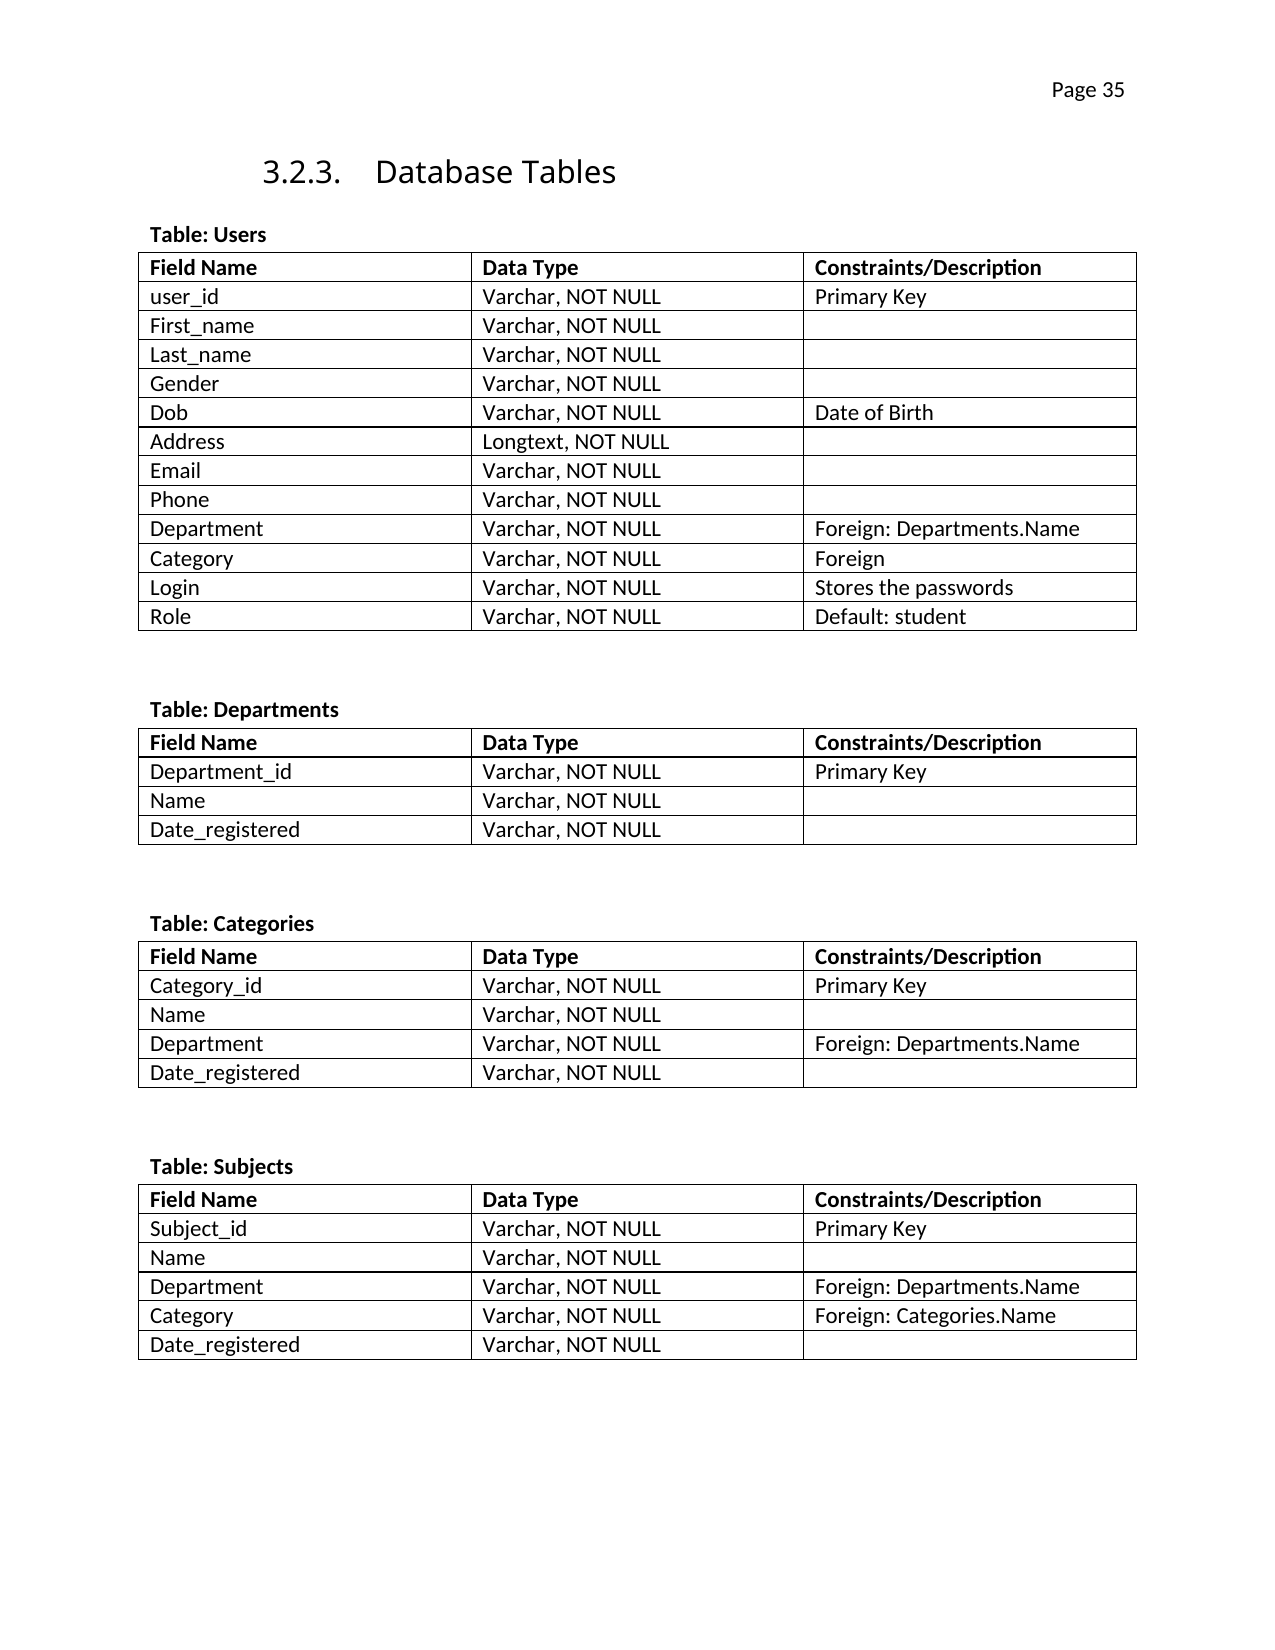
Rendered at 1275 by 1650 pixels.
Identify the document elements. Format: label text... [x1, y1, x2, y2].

table_cell Varchar, NOT NULL [472, 311, 803, 339]
table_cell Varchar, NOT NULL [472, 456, 803, 484]
table_header Data Type [472, 729, 803, 756]
table_cell [804, 1331, 1136, 1358]
table_cell Category [139, 1301, 471, 1329]
table_cell Gender [139, 369, 471, 397]
table_cell Varchar, NOT NULL [472, 1301, 803, 1329]
list Database Tables [262, 150, 1125, 193]
table_cell [804, 1000, 1136, 1028]
table_cell user_id [139, 282, 471, 310]
table_cell Date of Birth [804, 398, 1136, 426]
table_cell Phone [139, 486, 471, 513]
table_cell Address [139, 428, 471, 455]
table_cell Varchar, NOT NULL [472, 1243, 803, 1271]
table_header Data Type [472, 253, 803, 281]
table_cell Date_registered [139, 1059, 471, 1087]
table_cell Default: student [804, 602, 1136, 630]
table_cell [804, 486, 1136, 513]
table_cell Last_name [139, 340, 471, 368]
table_cell Varchar, NOT NULL [472, 1030, 803, 1057]
table_cell Varchar, NOT NULL [472, 1331, 803, 1358]
table_cell Category_id [139, 971, 471, 999]
table_cell [804, 456, 1136, 484]
table_cell Department [139, 1273, 471, 1300]
table_cell Varchar, NOT NULL [472, 486, 803, 513]
table_cell Primary Key [804, 1214, 1136, 1242]
table_cell Varchar, NOT NULL [472, 758, 803, 786]
table_cell [804, 816, 1136, 844]
text Table: Categories [150, 909, 1125, 937]
table_cell [804, 428, 1136, 455]
table_cell Department [139, 1030, 471, 1057]
table_cell Varchar, NOT NULL [472, 282, 803, 310]
table_cell Subject_id [139, 1214, 471, 1242]
table_cell Foreign: Categories.Name [804, 1301, 1136, 1329]
table_cell [804, 340, 1136, 368]
table_cell Stores the passwords [804, 573, 1136, 601]
table_cell Email [139, 456, 471, 484]
table_header Constraints/Description [804, 942, 1136, 970]
table_cell Date_registered [139, 816, 471, 844]
table_cell Varchar, NOT NULL [472, 1273, 803, 1300]
table_cell Varchar, NOT NULL [472, 1059, 803, 1087]
table_header Constraints/Description [804, 729, 1136, 756]
table_cell Varchar, NOT NULL [472, 369, 803, 397]
table_cell Varchar, NOT NULL [472, 515, 803, 543]
table_cell Foreign [804, 544, 1136, 572]
table_cell Varchar, NOT NULL [472, 1214, 803, 1242]
table_cell Role [139, 602, 471, 630]
table_cell Department [139, 515, 471, 543]
table_cell Varchar, NOT NULL [472, 602, 803, 630]
table_cell Category [139, 544, 471, 572]
table_cell [804, 787, 1136, 814]
table_header Field Name [139, 253, 471, 281]
table_cell Primary Key [804, 971, 1136, 999]
table_header Data Type [472, 942, 803, 970]
table_header Constraints/Description [804, 253, 1136, 281]
table_cell [804, 311, 1136, 339]
table_cell Varchar, NOT NULL [472, 787, 803, 814]
table_cell [804, 1243, 1136, 1271]
table_cell Name [139, 787, 471, 814]
table_cell [804, 1059, 1136, 1087]
table_cell Foreign: Departments.Name [804, 1030, 1136, 1057]
table_cell Department_id [139, 758, 471, 786]
table_cell Name [139, 1243, 471, 1271]
table_cell Name [139, 1000, 471, 1028]
table_header Constraints/Description [804, 1185, 1136, 1213]
table_header Data Type [472, 1185, 803, 1213]
table_cell Varchar, NOT NULL [472, 971, 803, 999]
table_cell First_name [139, 311, 471, 339]
table_cell Longtext, NOT NULL [472, 428, 803, 455]
table_cell [804, 369, 1136, 397]
table_cell Varchar, NOT NULL [472, 573, 803, 601]
table_cell Varchar, NOT NULL [472, 398, 803, 426]
table_header Field Name [139, 942, 471, 970]
table_cell Varchar, NOT NULL [472, 816, 803, 844]
text Table: Departments [150, 695, 1125, 723]
text Table: Users [150, 220, 1125, 248]
table_cell Date_registered [139, 1331, 471, 1358]
table_cell Foreign: Departments.Name [804, 515, 1136, 543]
table_cell Foreign: Departments.Name [804, 1273, 1136, 1300]
table_header Field Name [139, 1185, 471, 1213]
table_cell Varchar, NOT NULL [472, 340, 803, 368]
table_cell Varchar, NOT NULL [472, 544, 803, 572]
text Table: Subjects [150, 1152, 1125, 1180]
table_cell Login [139, 573, 471, 601]
table_cell Primary Key [804, 282, 1136, 310]
table_cell Varchar, NOT NULL [472, 1000, 803, 1028]
table_cell Dob [139, 398, 471, 426]
table_header Field Name [139, 729, 471, 756]
table_cell Primary Key [804, 758, 1136, 786]
